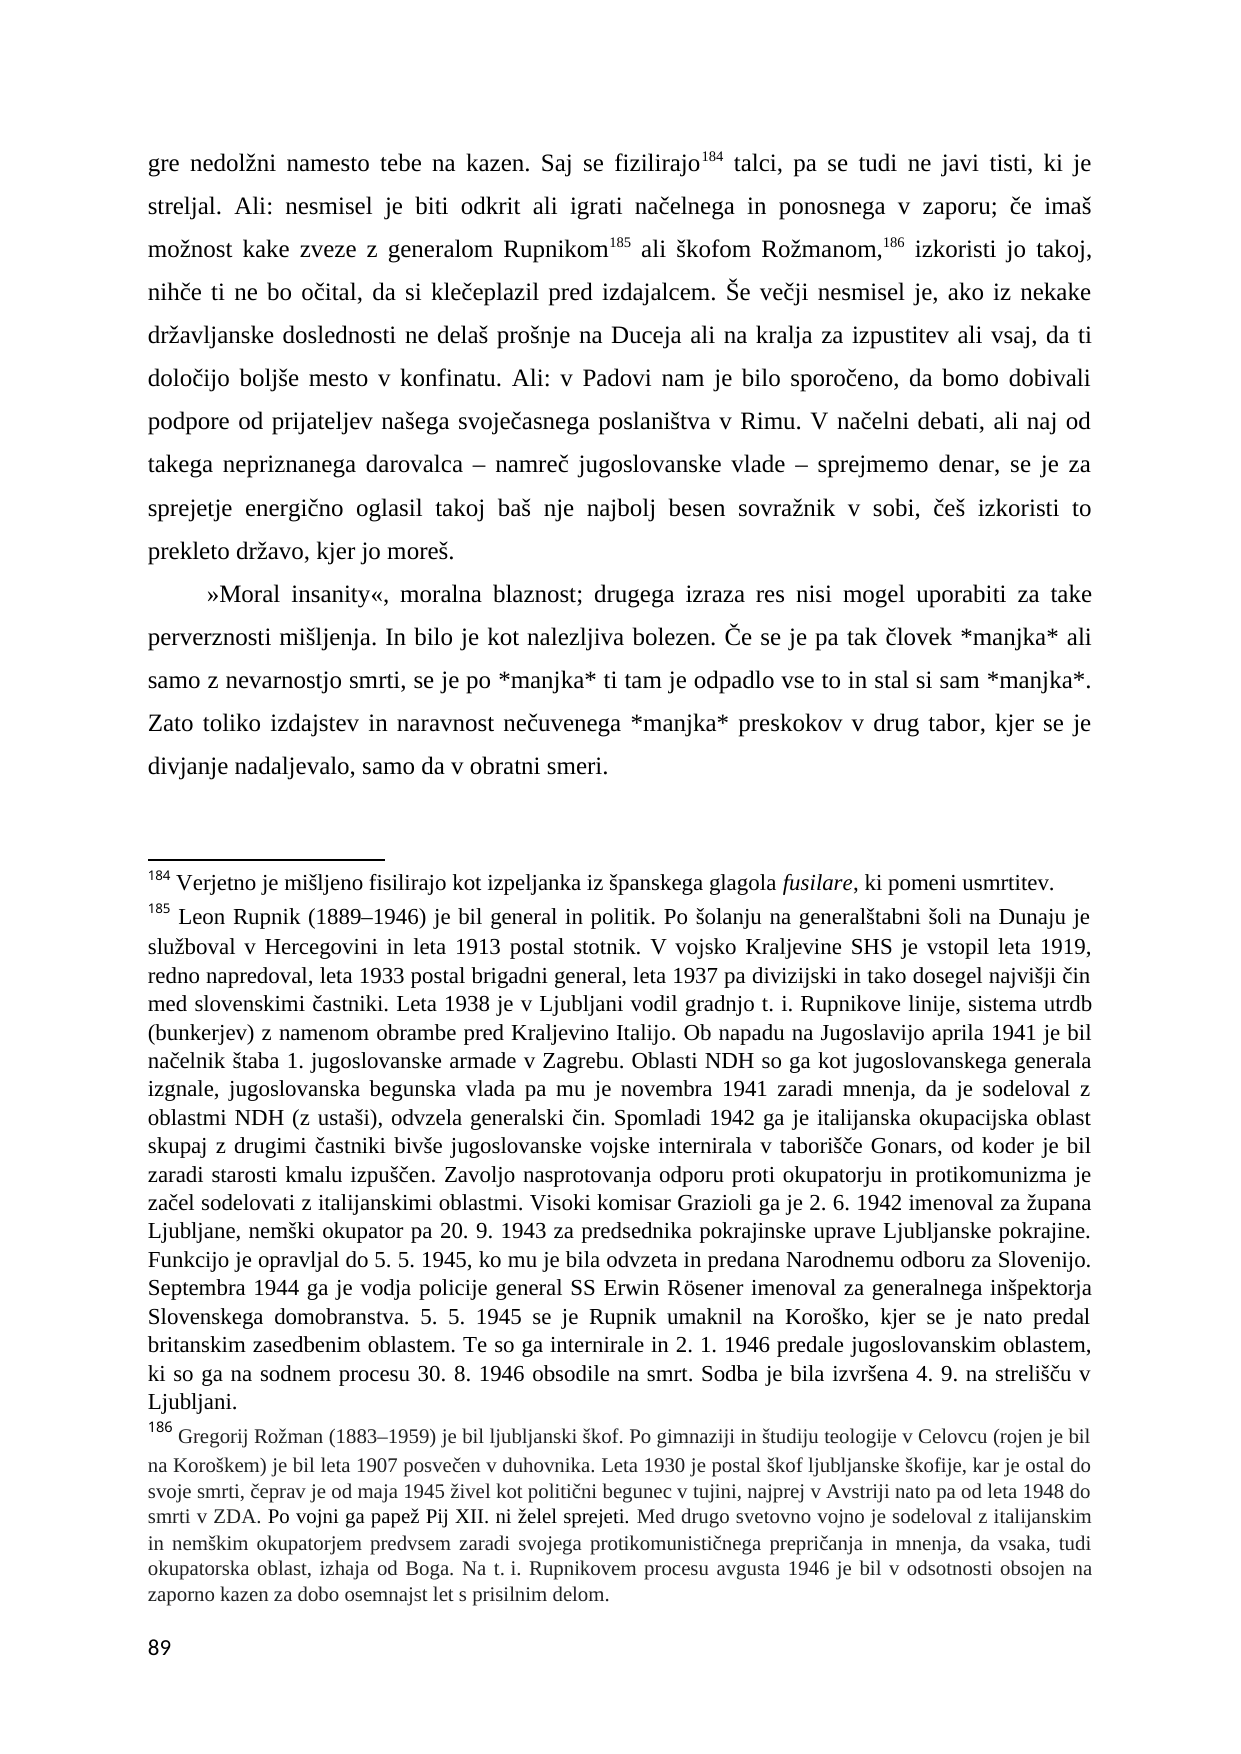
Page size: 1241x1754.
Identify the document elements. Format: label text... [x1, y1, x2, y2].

text »Moral insanity«, moralna blaznost; drugega izraza res nisi mogel uporabiti za take perverznosti mišljenja. In bilo je kot nalezljiva bolezen. Če se je pa tak človek *manjka* ali samo z nevarnostjo smrti, se je po *manjka* ti tam je odpadlo vse to in stal si sam *manjka*. Zato toliko izdajstev in naravnost nečuvenega *manjka* preskokov v drug tabor, kjer se je divjanje nadaljevalo, samo da v obratni smeri. [148, 579, 1093, 780]
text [148, 148, 1093, 564]
